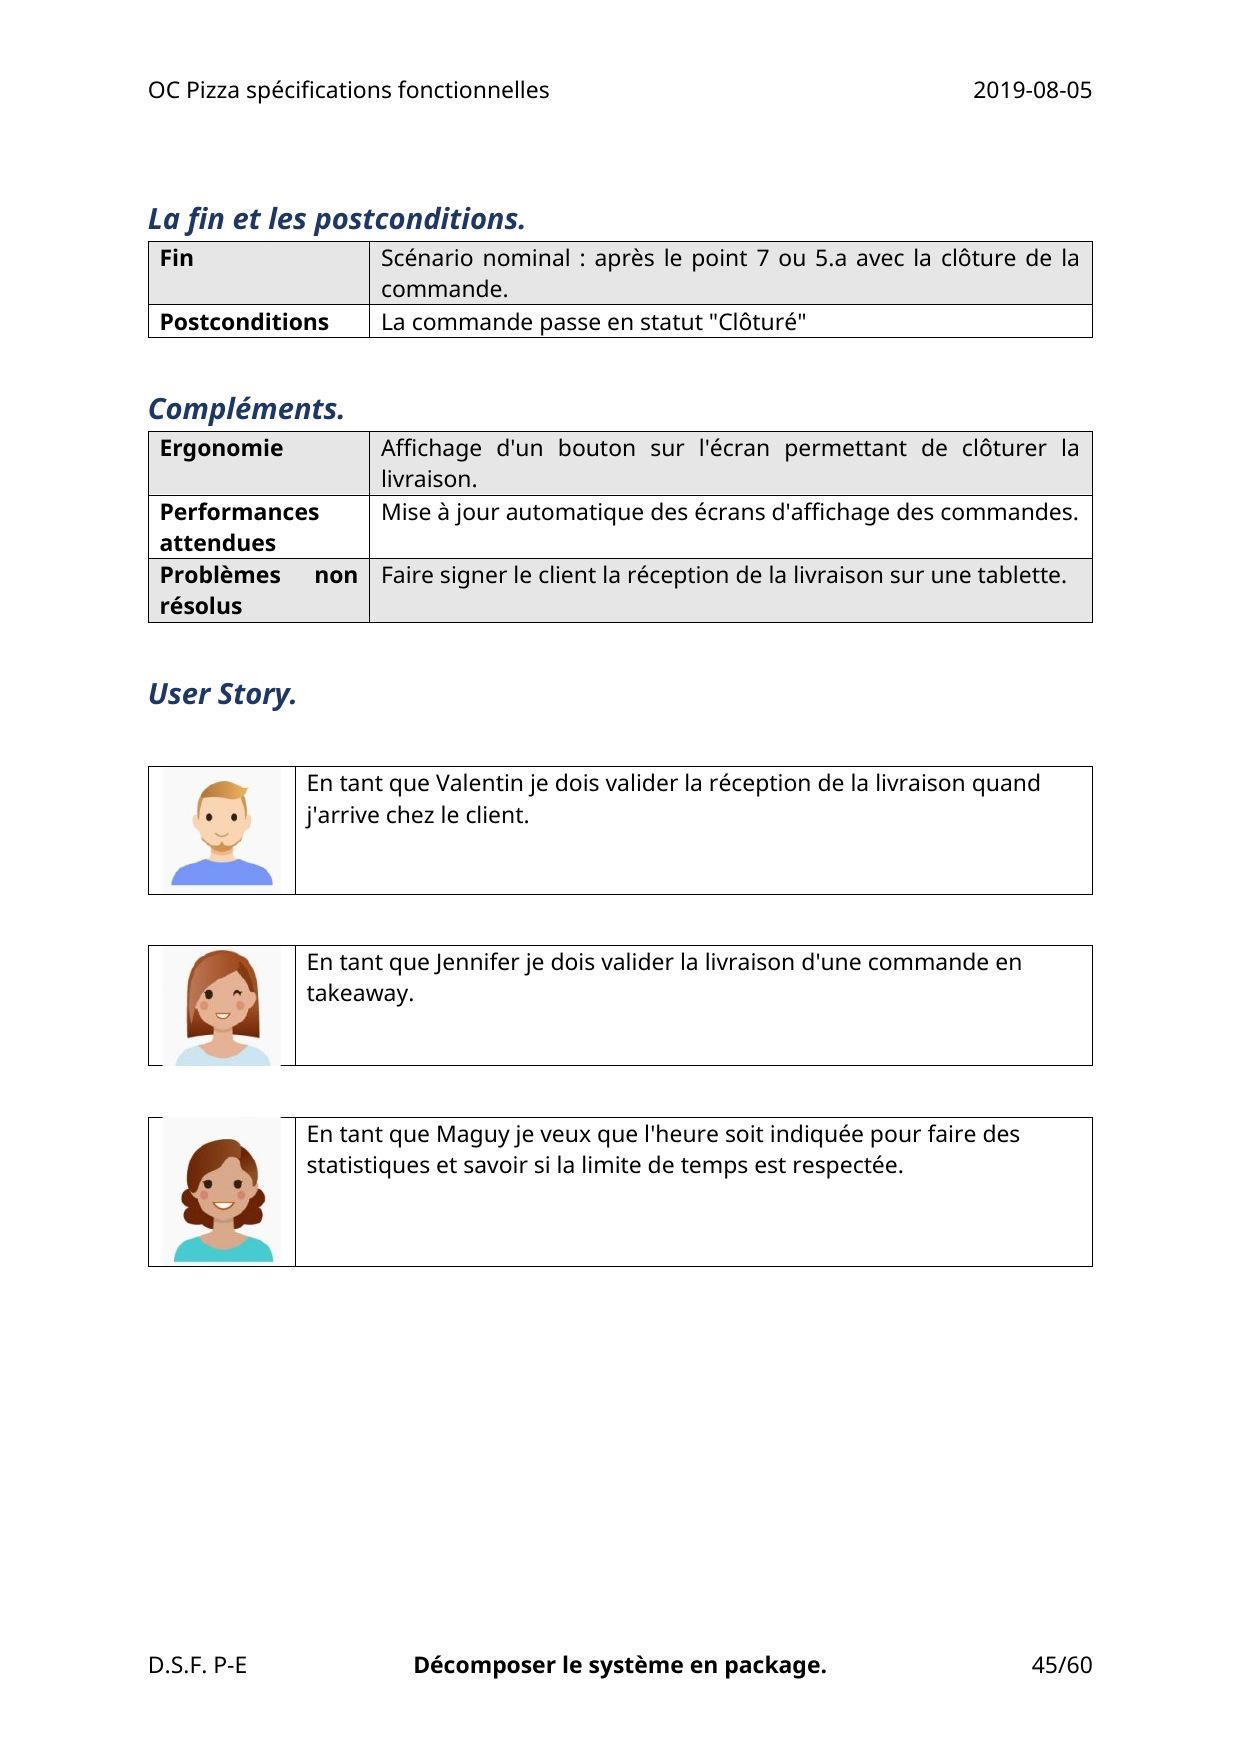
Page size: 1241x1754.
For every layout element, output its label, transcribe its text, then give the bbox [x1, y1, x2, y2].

table_header [149, 946, 162, 1065]
table_header Scénario nominal : après le point 7 ou 5.a avec la clôture de la commande. [370, 242, 1092, 304]
table_cell Mise à jour automatique des écrans d'affichage des commandes. [370, 496, 1092, 558]
subtitle Compléments. [148, 388, 1093, 428]
table_header Ergonomie [149, 432, 369, 494]
picture [162, 767, 281, 894]
picture [162, 946, 281, 1066]
table_cell Postconditions [149, 305, 369, 337]
table_cell Faire signer le client la réception de la livraison sur une tablette. [370, 559, 1092, 622]
table_cell Performances attendues [149, 496, 369, 558]
table_header [281, 946, 295, 1065]
table_header En tant que Maguy je veux que l'heure soit indiquée pour faire des statistiques et savoir si la limite de temps est respectée. [296, 1118, 1092, 1266]
picture [162, 1117, 281, 1266]
table_header Fin [149, 242, 369, 304]
table_cell Problèmes non résolus [149, 559, 369, 622]
table_cell La commande passe en statut "Clôturé" [370, 305, 1092, 337]
subtitle La fin et les postconditions. [148, 198, 1093, 238]
subtitle User Story. [148, 673, 1093, 713]
table_header [281, 767, 295, 894]
table_header Affichage d'un bouton sur l'écran permettant de clôturer la livraison. [370, 432, 1092, 494]
table_header [149, 767, 162, 894]
table_header [149, 1118, 162, 1266]
table_header [281, 1118, 295, 1266]
table_header En tant que Valentin je dois valider la réception de la livraison quand j'arrive chez le client. [296, 767, 1092, 894]
table_header En tant que Jennifer je dois valider la livraison d'une commande en takeaway. [296, 946, 1092, 1065]
